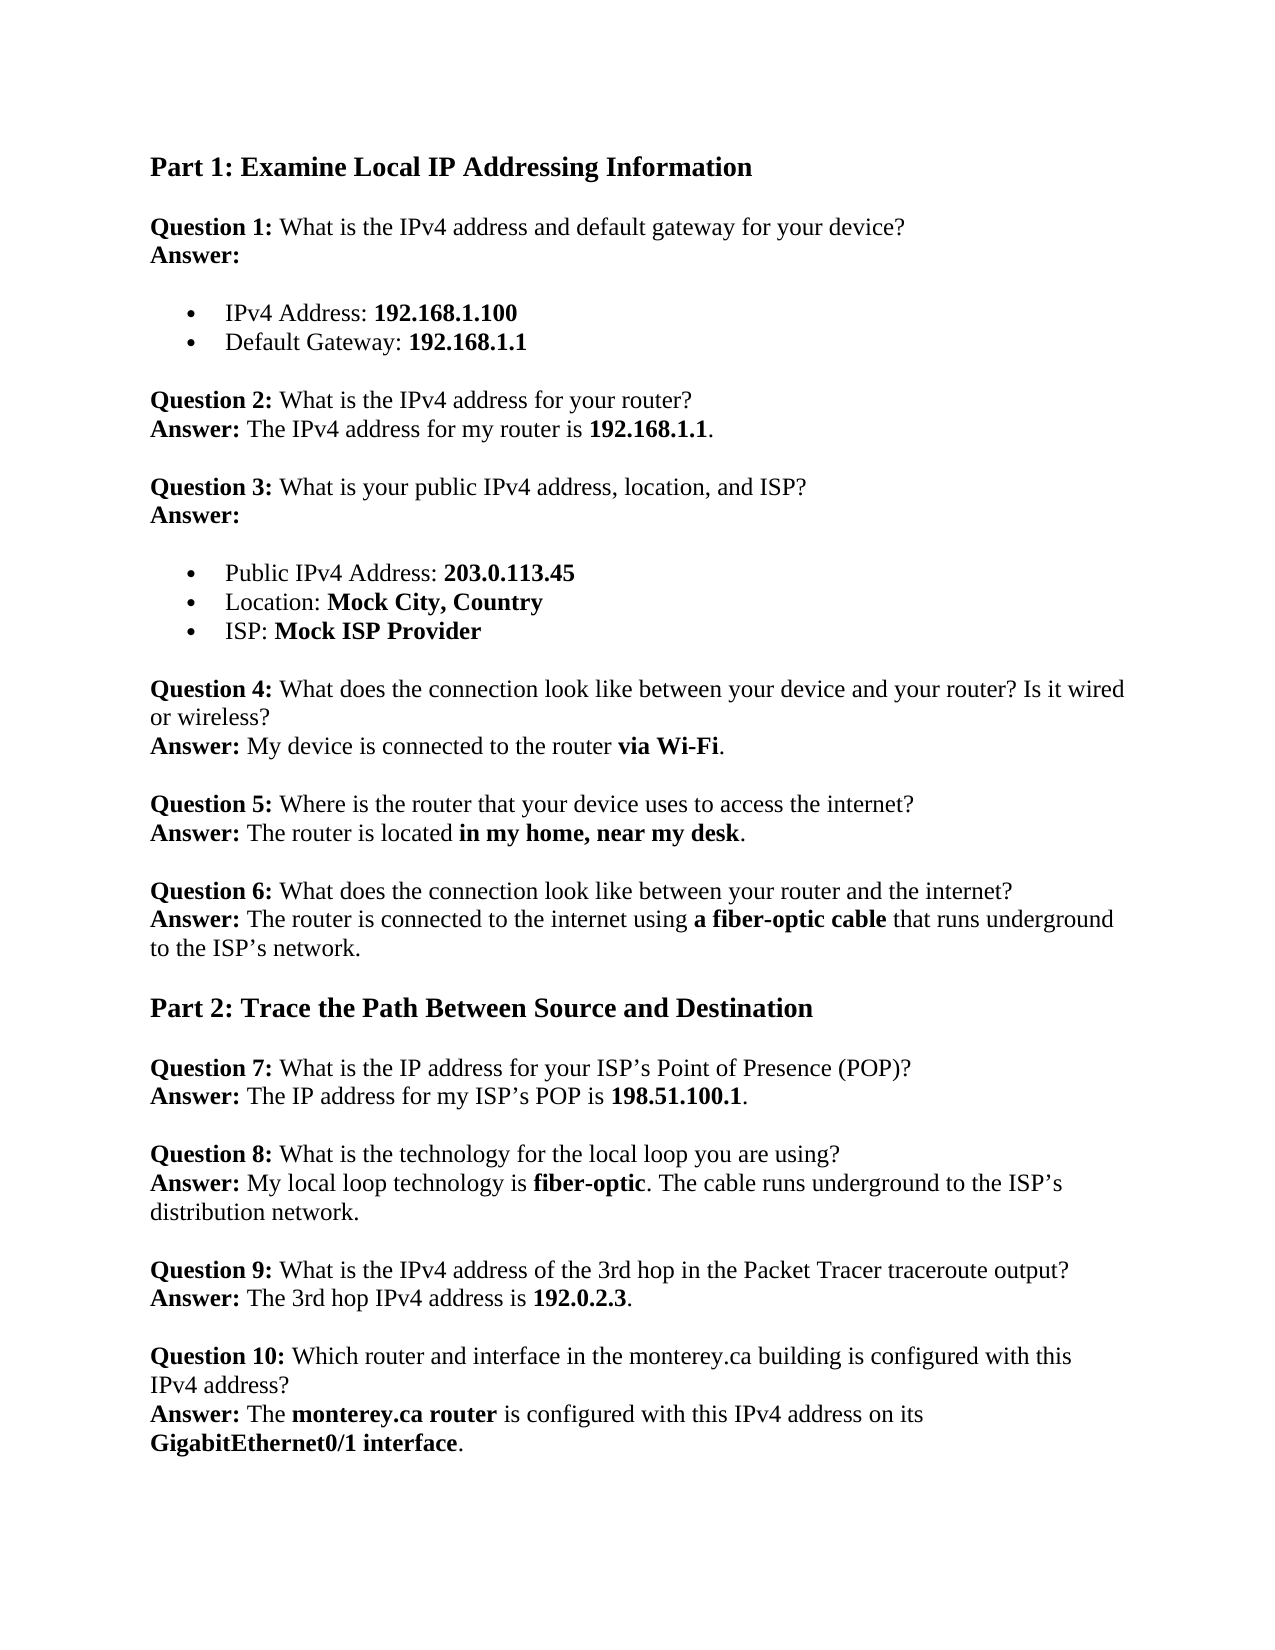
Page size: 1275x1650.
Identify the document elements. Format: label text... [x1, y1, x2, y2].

text Question 10: Which router and interface in the monterey.ca building is configured with this IPv4 address? Answer: The monterey.ca router is configured with this IPv4 address on its GigabitEthernet0/1 interface. [150, 1341, 1125, 1456]
list Default Gateway: 192.168.1.1 [187, 327, 1125, 356]
text Question 1: What is the IPv4 address and default gateway for your device? Answer: [150, 212, 1125, 269]
list Public IPv4 Address: 203.0.113.45 [187, 558, 1125, 587]
text Question 2: What is the IPv4 address for your router? Answer: The IPv4 address for my router is 192.168.1.1. [150, 385, 1125, 442]
text Question 8: What is the technology for the local loop you are using? Answer: My local loop technology is fiber-optic. The cable runs underground to the ISP’s distribution network. [150, 1139, 1125, 1226]
text Question 9: What is the IPv4 address of the 3rd hop in the Packet Tracer traceroute output? Answer: The 3rd hop IPv4 address is 192.0.2.3. [150, 1255, 1125, 1312]
text Question 7: What is the IP address for your ISP’s Point of Presence (POP)? Answer: The IP address for my ISP’s POP is 198.51.100.1. [150, 1053, 1125, 1110]
list IPv4 Address: 192.168.1.100 [187, 298, 1125, 327]
text Part 1: Examine Local IP Addressing Information [150, 150, 1125, 182]
text Part 2: Trace the Path Between Source and Destination [150, 991, 1125, 1023]
list Location: Mock City, Country [187, 587, 1125, 616]
text Question 6: What does the connection look like between your router and the internet? Answer: The router is connected to the internet using a fiber-optic cable that runs underground to the ISP’s network. [150, 876, 1125, 962]
text Question 4: What does the connection look like between your device and your router? Is it wired or wireless? Answer: My device is connected to the router via Wi-Fi. [150, 674, 1125, 760]
text Question 3: What is your public IPv4 address, location, and ISP? Answer: [150, 472, 1125, 529]
list ISP: Mock ISP Provider [187, 616, 1125, 644]
text Question 5: Where is the router that your device uses to access the internet? Answer: The router is located in my home, near my desk. [150, 789, 1125, 847]
